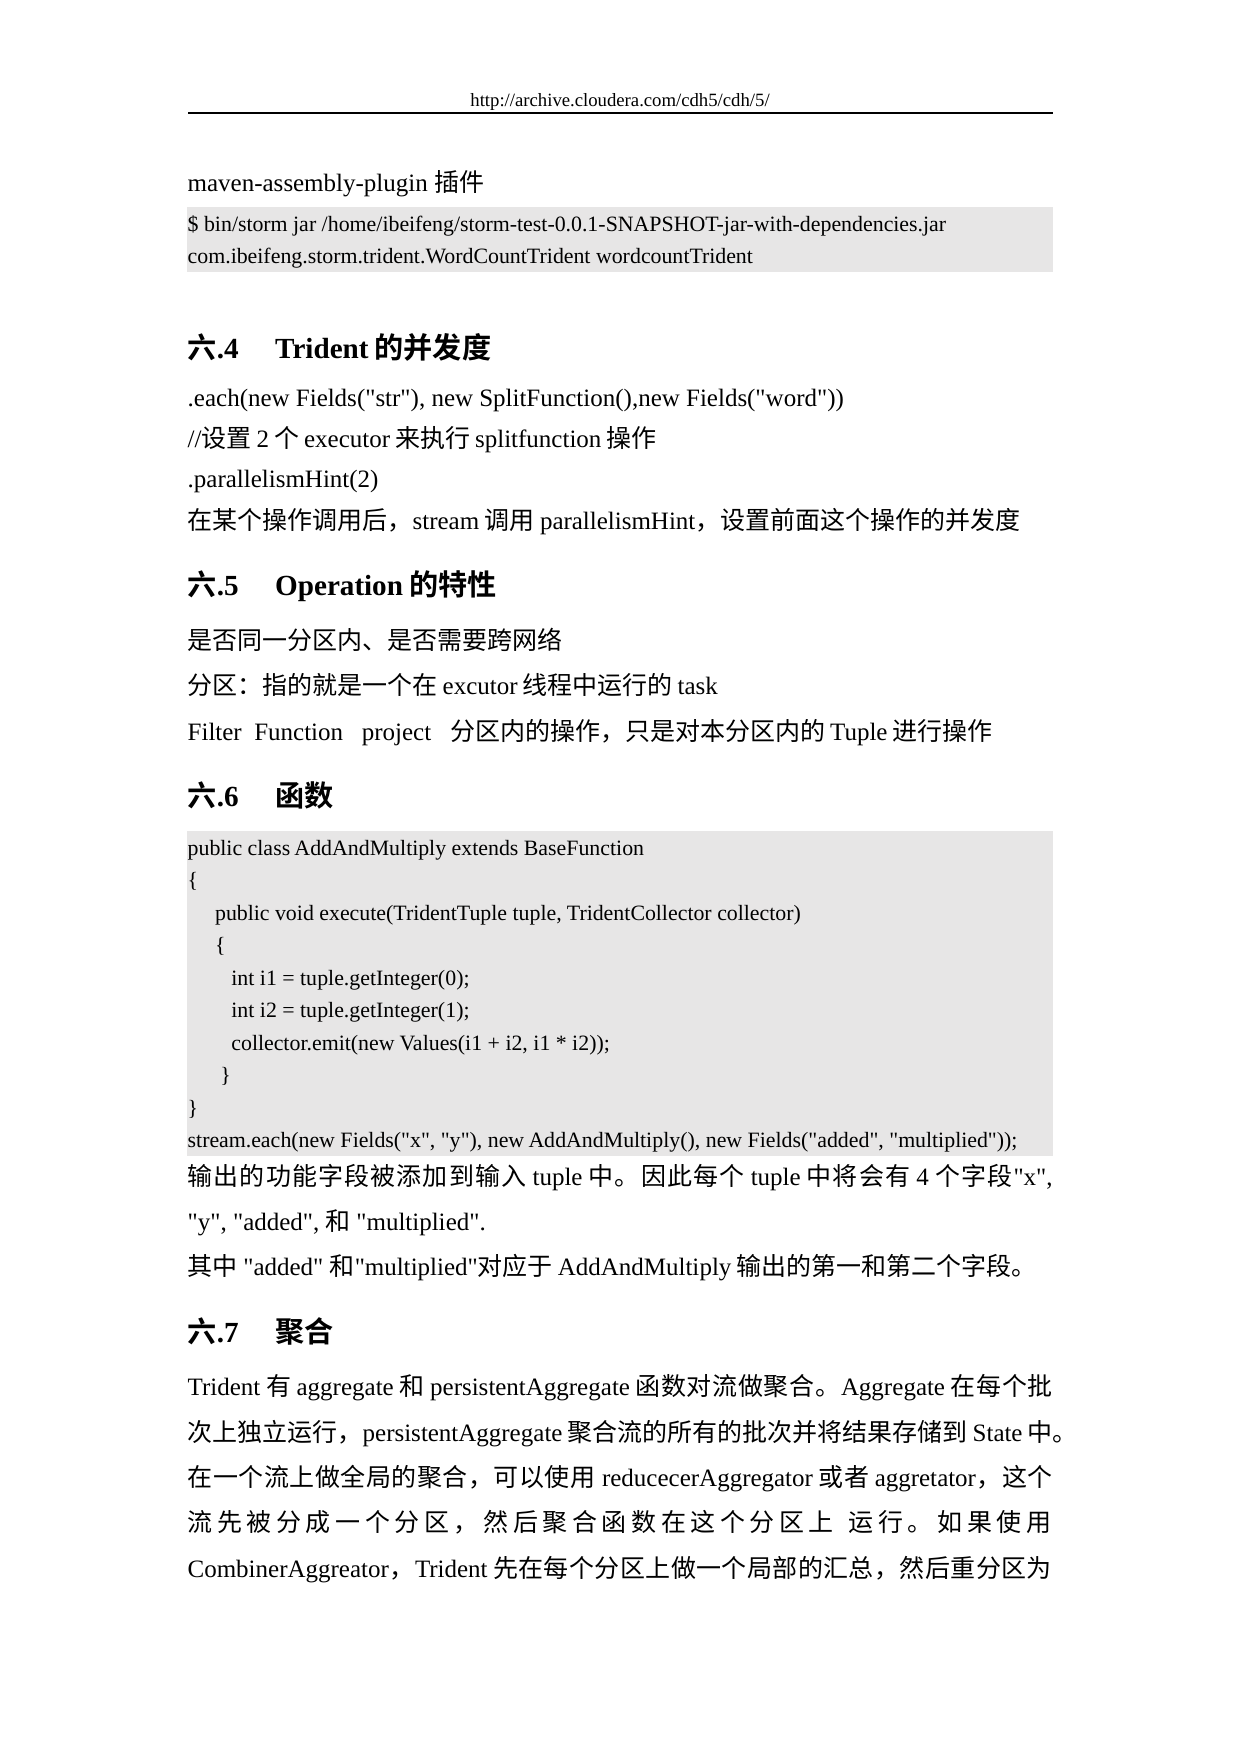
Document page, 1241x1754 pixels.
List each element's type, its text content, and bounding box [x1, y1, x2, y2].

text } [187, 1091, 1053, 1123]
subtitle 函数 [187, 772, 1053, 815]
text int i1 = tuple.getInteger(0); [187, 961, 1053, 993]
text $ bin/storm jar /home/ibeifeng/storm-test-0.0.1-SNAPSHOT-jar-with-dependencies.jar com.ibeifeng.storm.trident.WordCountTrident wordcountTrident [187, 207, 1053, 272]
text public void execute(TridentTuple tuple, TridentCollector collector) [187, 896, 1053, 928]
text public class AddAndMultiply extends BaseFunction [187, 831, 1053, 863]
subtitle Operation的特性 [187, 562, 1053, 604]
text stream.each(new Fields("x", "y"), new AddAndMultiply(), new Fields("added", "multiplied")); [187, 1123, 1053, 1156]
text //设置2个executor来执行splitfunction操作 [187, 419, 1053, 455]
text 输出的功能字段被添加到输入tuple中。因此每个tuple中将会有4个字段"x", "y", "added", 和 "multiplied". [187, 1156, 1053, 1238]
text } [187, 1058, 1053, 1091]
text .each(new Fields("str"), new SplitFunction(),new Fields("word")) [187, 383, 1053, 412]
text 是否同一分区内、是否需要跨网络 [187, 620, 1053, 657]
text .parallelismHint(2) [187, 464, 1053, 493]
text 其中 "added" 和"multiplied"对应于AddAndMultiply输出的第一和第二个字段。 [187, 1247, 1053, 1283]
subtitle 聚合 [187, 1308, 1053, 1351]
text { [187, 928, 1053, 961]
text 分区：指的就是一个在excutor线程中运行的task [187, 666, 1053, 702]
text 在某个操作调用后，stream调用 parallelismHint，设置前面这个操作的并发度 [187, 500, 1053, 536]
subtitle Trident的并发度 [187, 324, 1053, 367]
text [187, 1457, 1053, 1584]
text Trident有aggregate和persistentAggregate函数对流做聚合。Aggregate在每个批次上独立运行，persistentAggregate聚合流的所有的批次并将结果存储到State中。 [187, 1367, 1053, 1448]
text maven-assembly-plugin 插件 [187, 162, 1053, 198]
text int i2 = tuple.getInteger(1); [187, 993, 1053, 1026]
text { [187, 863, 1053, 896]
text collector.emit(new Values(i1 + i2, i1 * i2)); [187, 1026, 1053, 1058]
text Filter Function project 分区内的操作，只是对本分区内的Tuple进行操作 [187, 711, 1053, 747]
